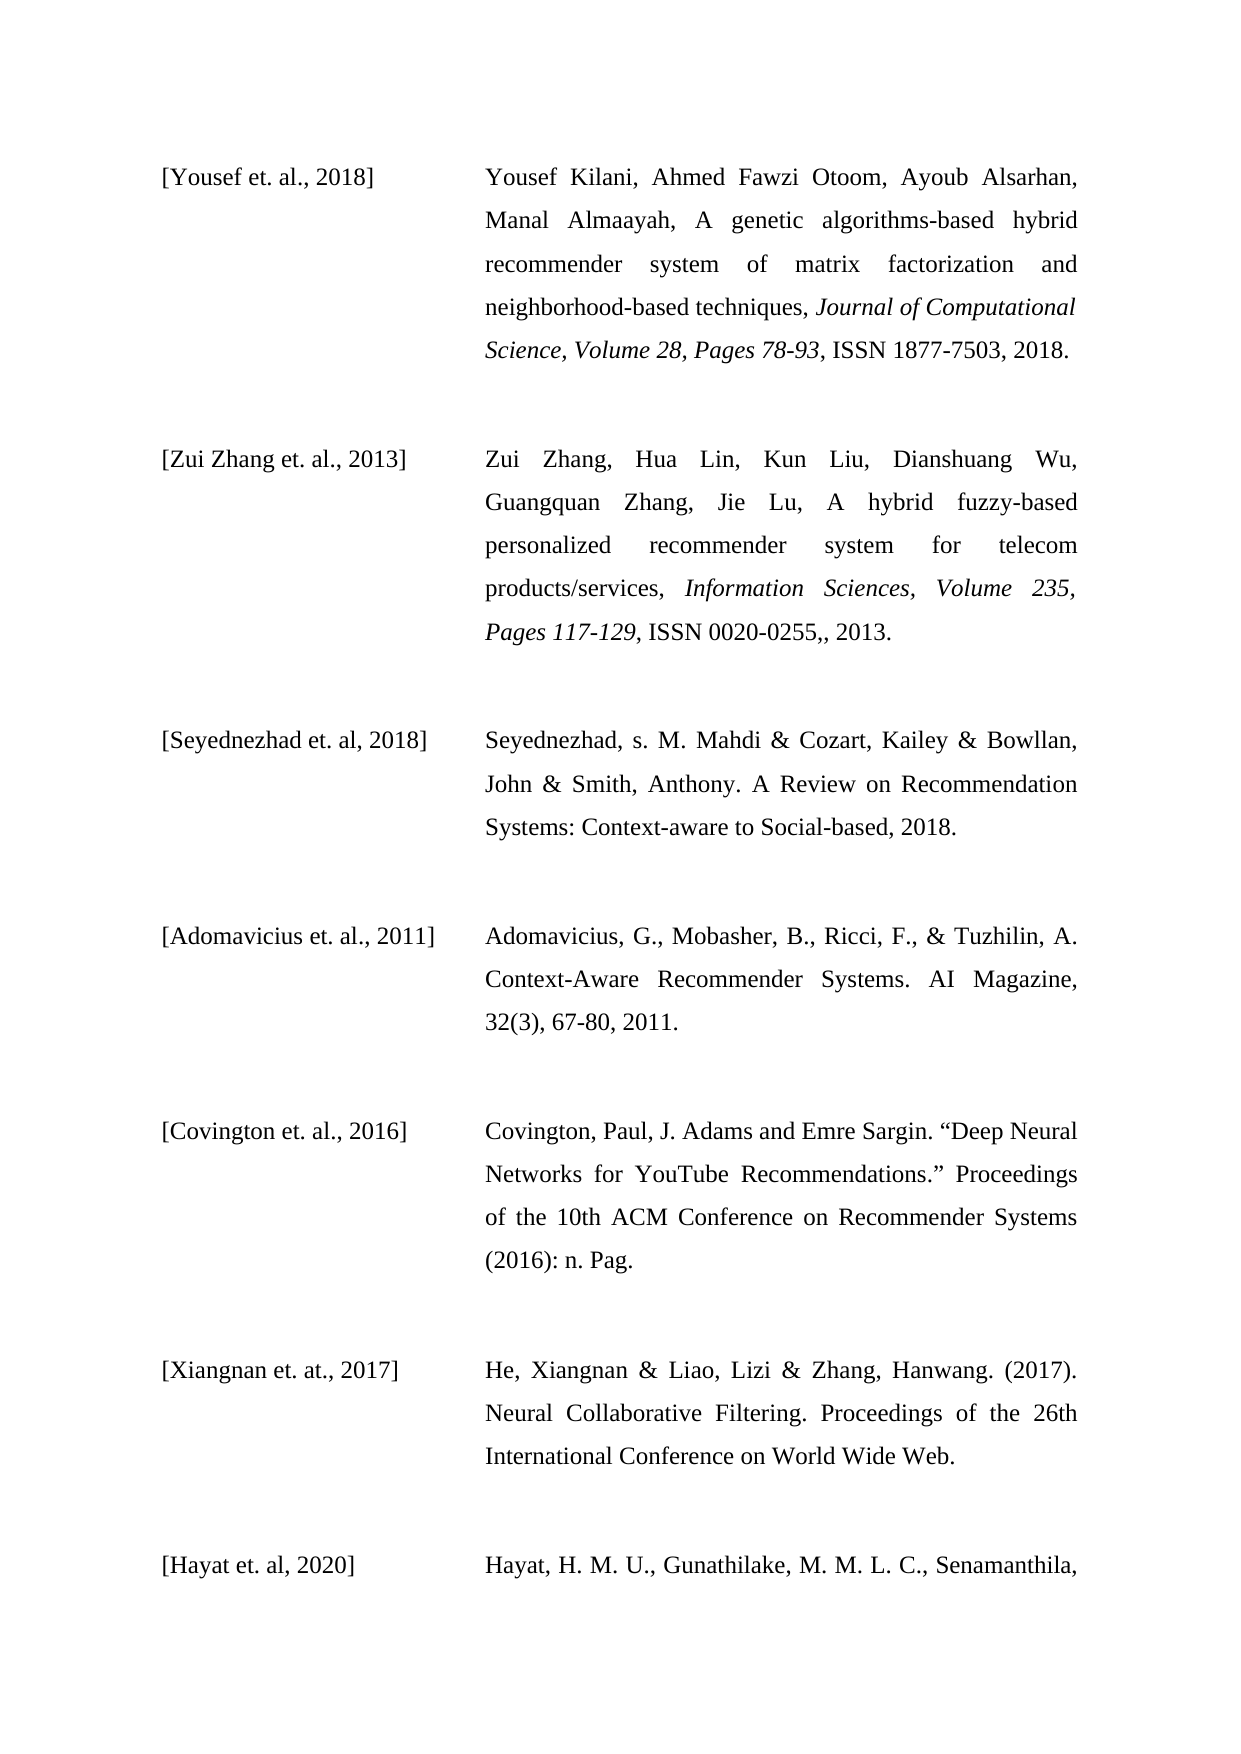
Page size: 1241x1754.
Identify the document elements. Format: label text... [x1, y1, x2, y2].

table_cell [Covington et. al., 2016] [152, 1106, 474, 1342]
table_cell Yousef Kilani, Ahmed Fawzi Otoom, Ayoub Alsarhan, Manal Almaayah, A genetic algorithms-based hybrid recommender system of matrix factorization and neighborhood-based techniques, Journal of Computational Science, Volume 28, Pages 78-93, ISSN 1877-7503, 2018. [476, 152, 1088, 432]
table_cell Covington, Paul, J. Adams and Emre Sargin. “Deep Neural Networks for YouTube Recommendations.” Proceedings of the 10th ACM Conference on Recommender Systems (2016): n. Pag. [476, 1106, 1088, 1342]
table_cell Adomavicius, G., Mobasher, B., Ricci, F., & Tuzhilin, A. Context-Aware Recommender Systems. AI Magazine, 32(3), 67-80, 2011. [476, 911, 1088, 1104]
table_cell He, Xiangnan & Liao, Lizi & Zhang, Hanwang. (2017). Neural Collaborative Filtering. Proceedings of the 26th International Conference on World Wide Web. [476, 1344, 1088, 1537]
table_cell Seyednezhad, s. M. Mahdi & Cozart, Kailey & Bowllan, John & Smith, Anthony. A Review on Recommendation Systems: Context-aware to Social-based, 2018. [476, 715, 1088, 908]
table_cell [152, 1540, 474, 1589]
table_cell [Seyednezhad et. al, 2018] [152, 715, 474, 908]
table_cell [Xiangnan et. at., 2017] [152, 1344, 474, 1537]
table_cell [Adomavicius et. al., 2011] [152, 911, 474, 1104]
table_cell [476, 1540, 1088, 1589]
table_cell Zui Zhang, Hua Lin, Kun Liu, Dianshuang Wu, Guangquan Zhang, Jie Lu, A hybrid fuzzy-based personalized recommender system for telecom products/services, Information Sciences, Volume 235, Pages 117-129, ISSN 0020-0255,, 2013. [476, 434, 1088, 713]
table_cell [Yousef et. al., 2018] [152, 152, 474, 432]
table_cell [Zui Zhang et. al., 2013] [152, 434, 474, 713]
